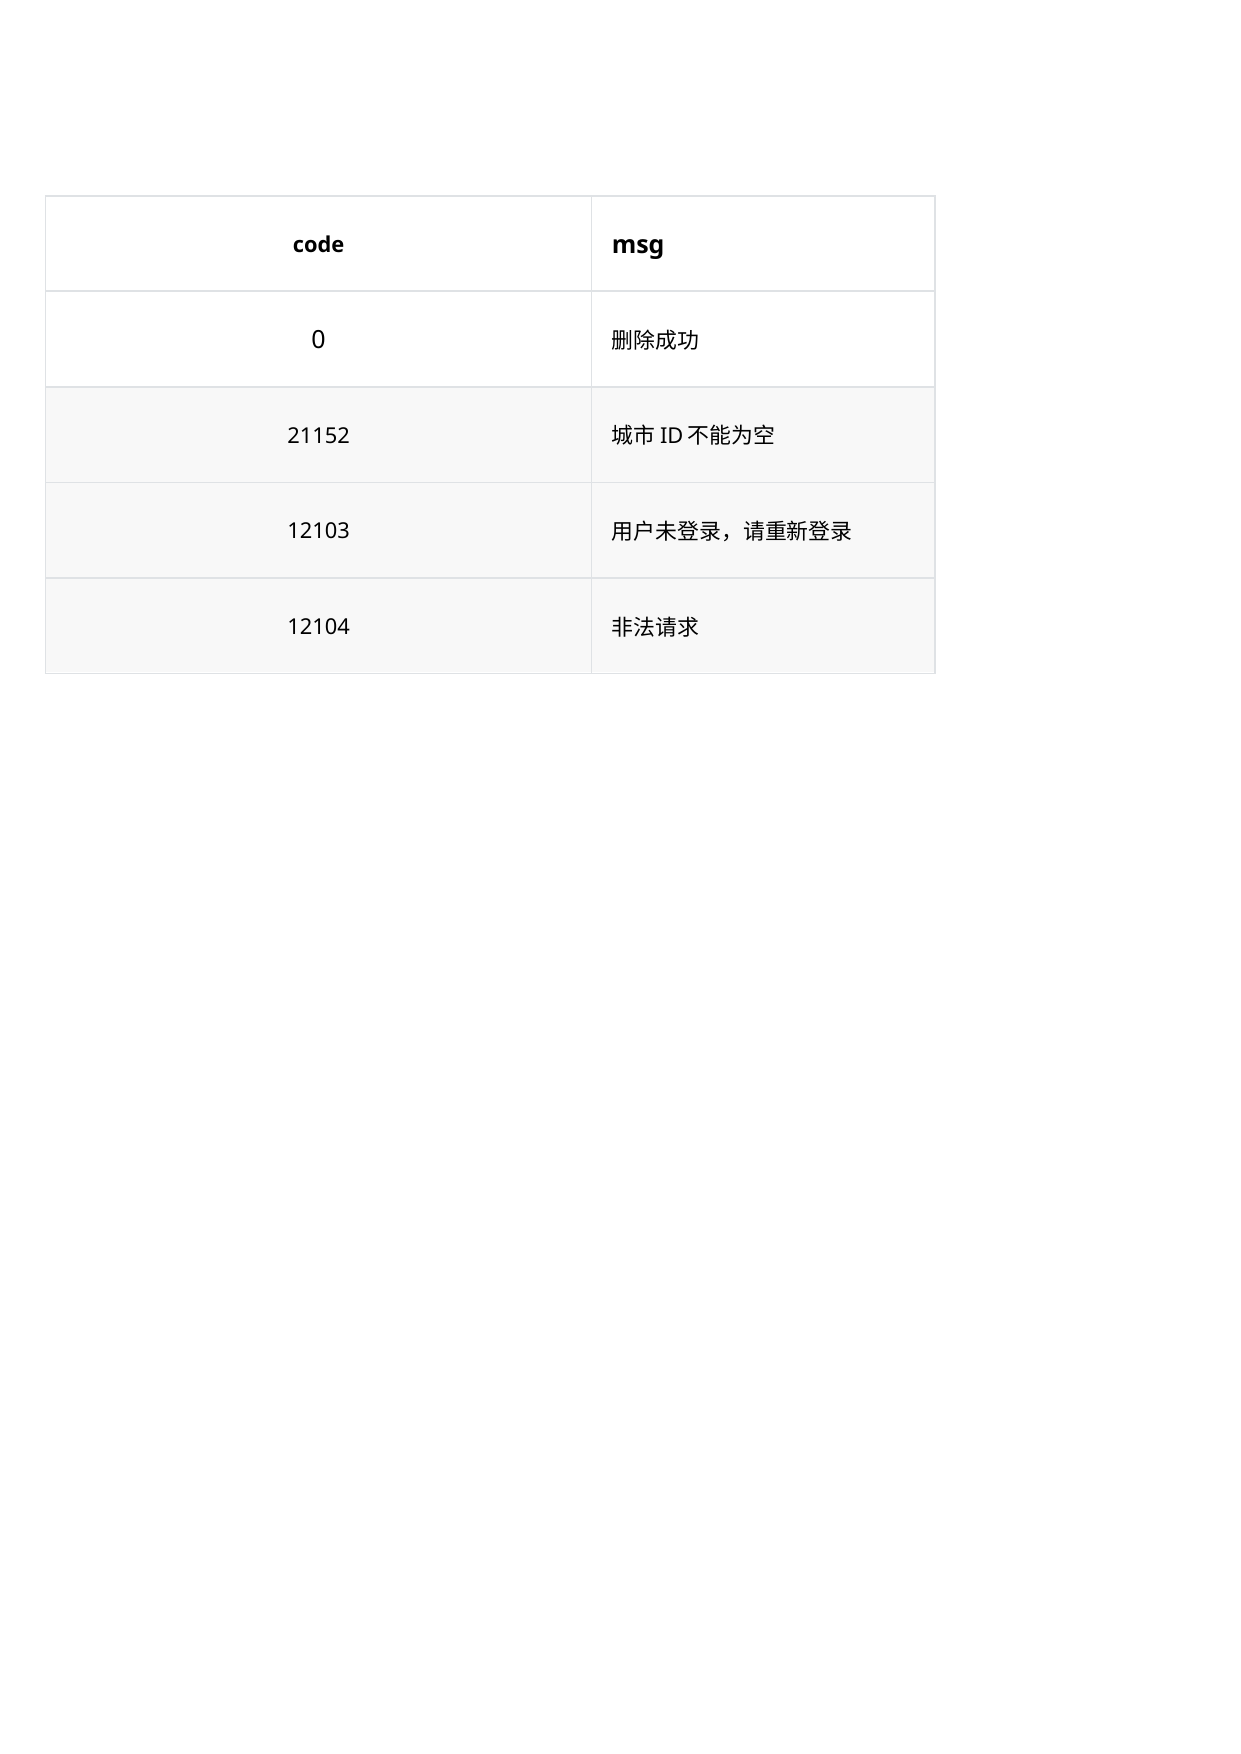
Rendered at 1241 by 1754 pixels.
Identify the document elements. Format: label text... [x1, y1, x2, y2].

table_header code [46, 197, 591, 290]
table_cell 21152 [46, 388, 591, 481]
table_cell 用户未登录，请重新登录 [592, 483, 934, 577]
table_cell 12103 [46, 483, 591, 577]
table_cell 12104 [46, 579, 591, 672]
table_cell 城市ID不能为空 [592, 388, 934, 481]
table_cell 非法请求 [592, 579, 934, 672]
table_header msg [592, 197, 934, 290]
table_cell 删除成功 [592, 292, 934, 386]
table_cell 0 [46, 292, 591, 386]
